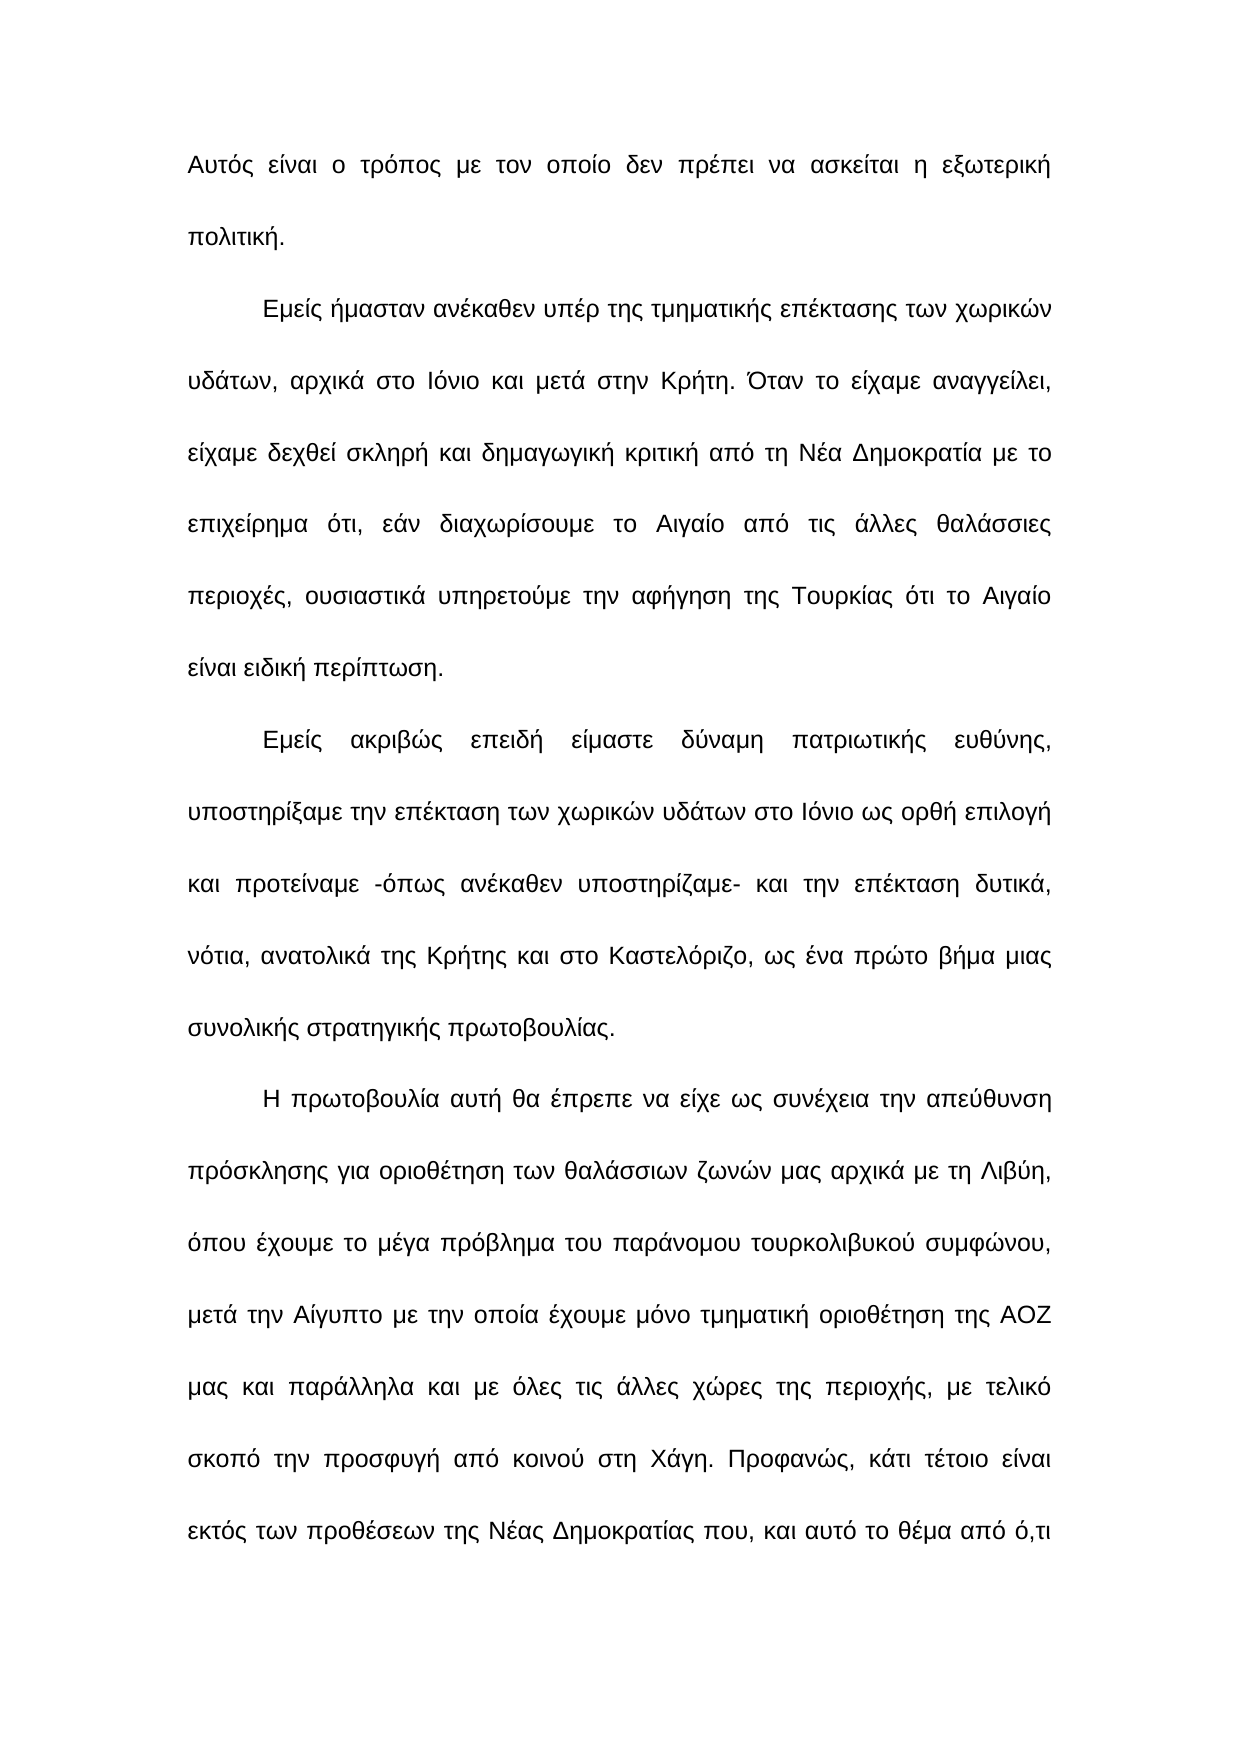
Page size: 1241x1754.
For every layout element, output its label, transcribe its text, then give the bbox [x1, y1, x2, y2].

text Εμείς ακριβώς επειδή είμαστε δύναμη πατριωτικής ευθύνης, υποστηρίξαμε την επέκταση των χωρικών υδάτων στο Ιόνιο ως ορθή επιλογή και προτείναμε -όπως ανέκαθεν υποστηρίζαμε- και την επέκταση δυτικά, νότια, ανατολικά της Κρήτης και στο Καστελόριζο, ως ένα πρώτο βήμα μιας συνολικής στρατηγικής πρωτοβουλίας. [187, 725, 1053, 1041]
text Εμείς ήμασταν ανέκαθεν υπέρ της τμηματικής επέκτασης των χωρικών υδάτων, αρχικά στο Ιόνιο και μετά στην Κρήτη. Όταν το είχαμε αναγγείλει, είχαμε δεχθεί σκληρή και δημαγωγική κριτική από τη Νέα Δημοκρατία με το επιχείρημα ότι, εάν διαχωρίσουμε το Αιγαίο από τις άλλες θαλάσσιες περιοχές, ουσιαστικά υπηρετούμε την αφήγηση της Τουρκίας ότι το Αιγαίο είναι ειδική περίπτωση. [187, 294, 1053, 682]
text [187, 1084, 1053, 1544]
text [187, 150, 1053, 251]
